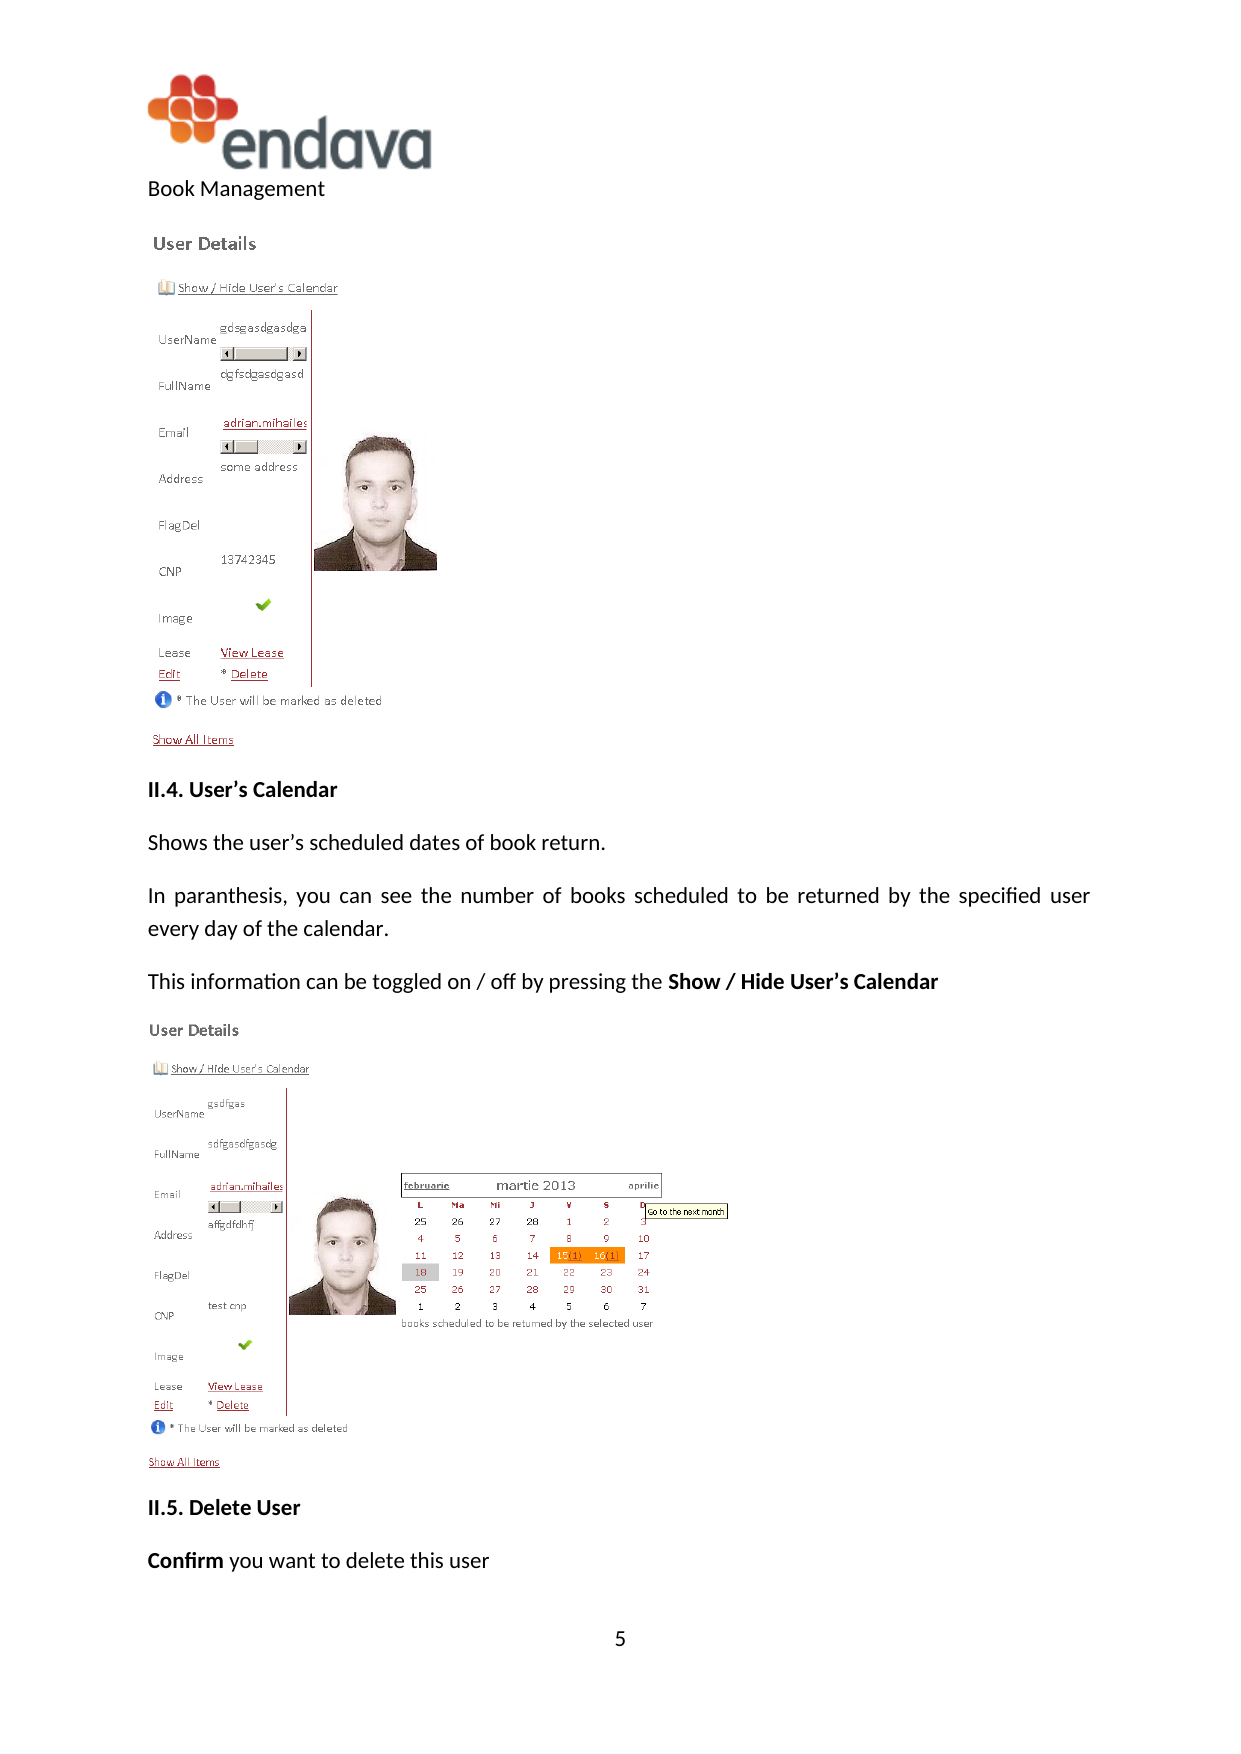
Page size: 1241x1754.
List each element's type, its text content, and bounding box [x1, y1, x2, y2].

picture [147, 1019, 738, 1469]
text II.5. Delete User [148, 1493, 1093, 1521]
text This information can be toggled on / off by pressing the Show / Hide User’s Calendar [148, 967, 1093, 995]
text Shows the user’s scheduled dates of book return. [148, 828, 1093, 857]
picture [147, 73, 436, 174]
text Confirm you want to delete this user [148, 1546, 1093, 1574]
text II.4. User’s Calendar [148, 776, 1093, 803]
text In paranthesis, you can see the number of books scheduled to be returned by the specified user every day of the calendar. [148, 882, 1093, 942]
picture [147, 229, 454, 751]
